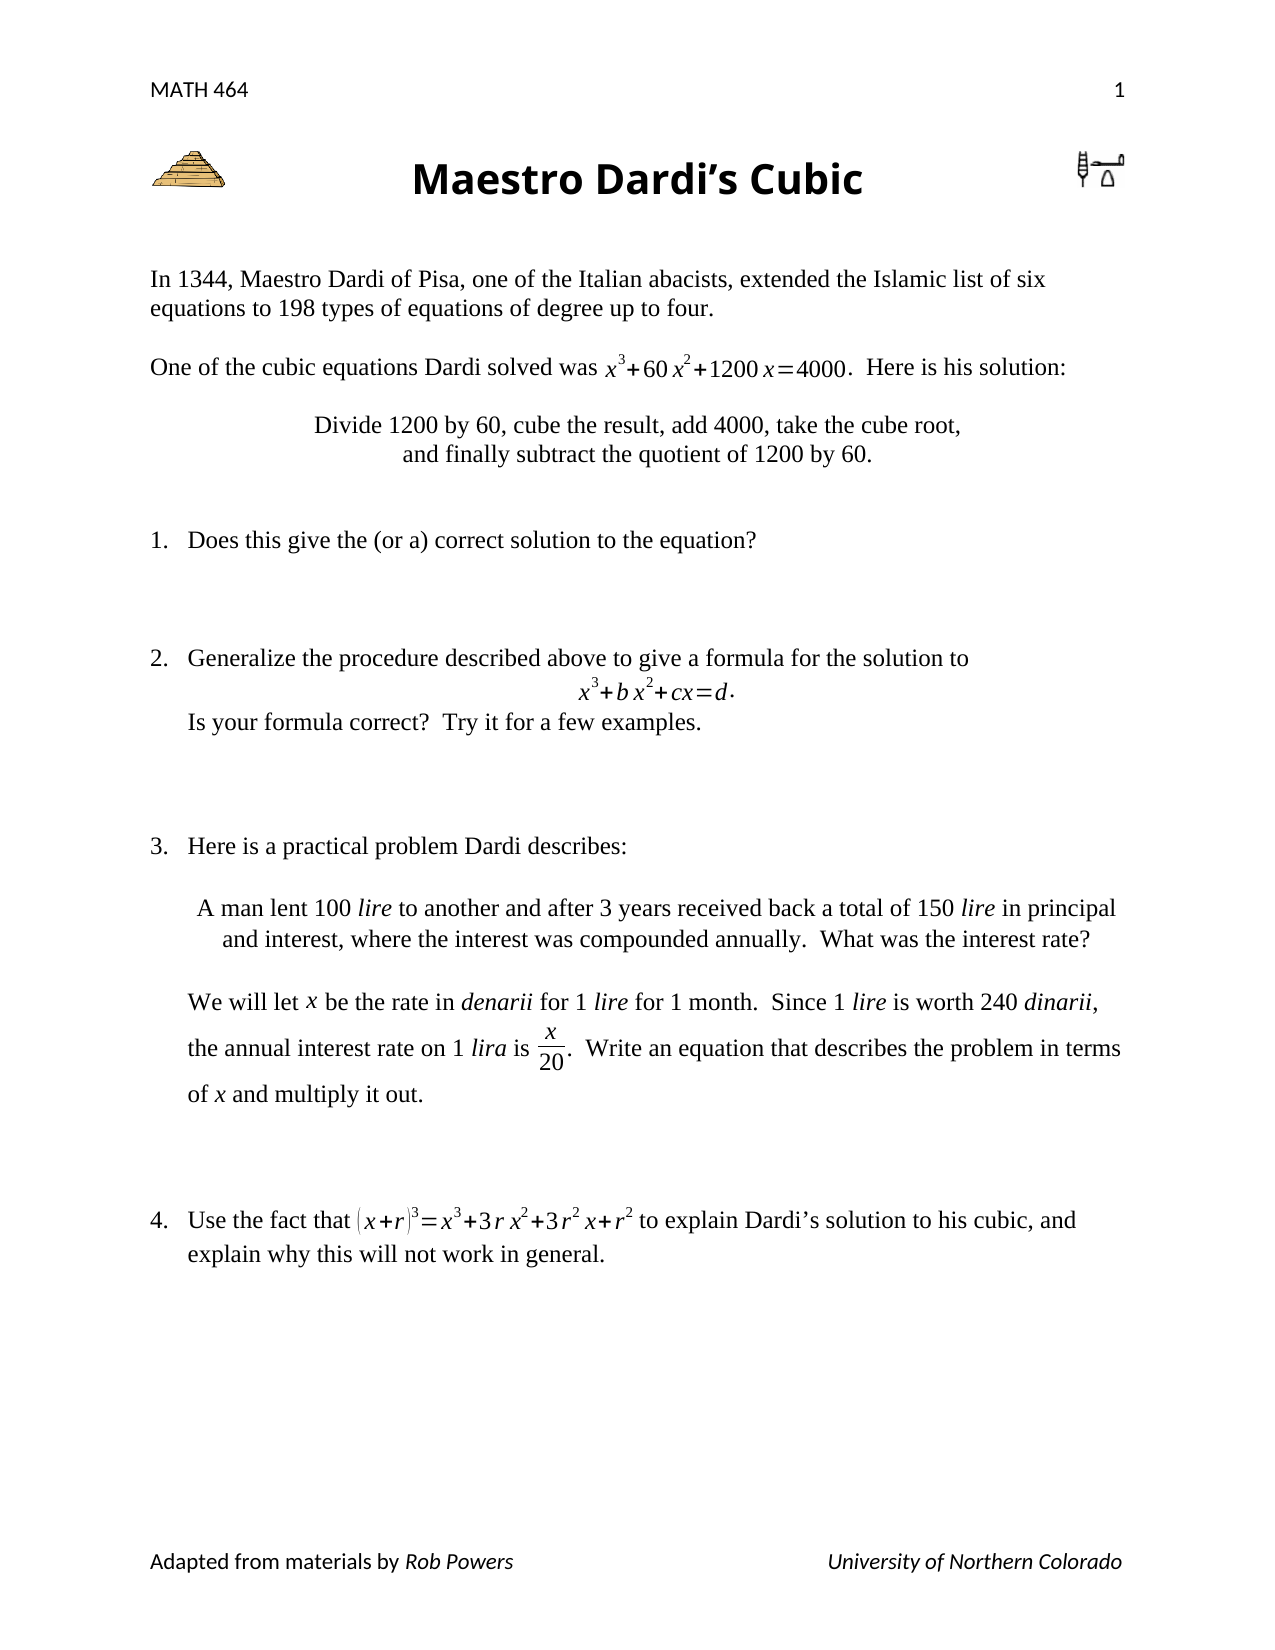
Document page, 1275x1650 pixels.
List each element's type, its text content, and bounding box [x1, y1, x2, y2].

text One of the cubic equations Dardi solved was . Here is his solution: [150, 351, 1125, 382]
text and finally subtract the quotient of 1200 by 60. [150, 439, 1125, 468]
picture [150, 150, 226, 188]
picture [1077, 150, 1125, 188]
text Divide 1200 by 60, cube the result, add 4000, take the cube root, [150, 410, 1125, 439]
subtitle Maestro Dardi’s Cubic [150, 150, 1125, 207]
list Is your formula correct? Try it for a few examples. [187, 707, 1125, 736]
list Here is a practical problem Dardi describes: [150, 831, 1125, 860]
list A man lent 100 lire to another and after 3 years received back a total of 150 lire in principal and interest, where the interest was compounded annually. What was the interest rate? [187, 893, 1125, 953]
list Generalize the procedure described above to give a formula for the solution to [150, 643, 1125, 671]
list . [187, 674, 1125, 705]
text In 1344, Maestro Dardi of Pisa, one of the Italian abacists, extended the Islamic list of six equations to 198 types of equations of degree up to four. [150, 264, 1125, 322]
list We will let be the rate in denarii for 1 lire for 1 month. Since 1 lire is worth 240 dinarii, the annual interest rate on 1 lira is . Write an equation that describes the problem in terms of x and multiply it out. [187, 987, 1125, 1108]
list Does this give the (or a) correct solution to the equation? [150, 525, 1125, 554]
list Use the fact that to explain Dardi’s solution to his cubic, and explain why this will not work in general. [150, 1203, 1125, 1268]
